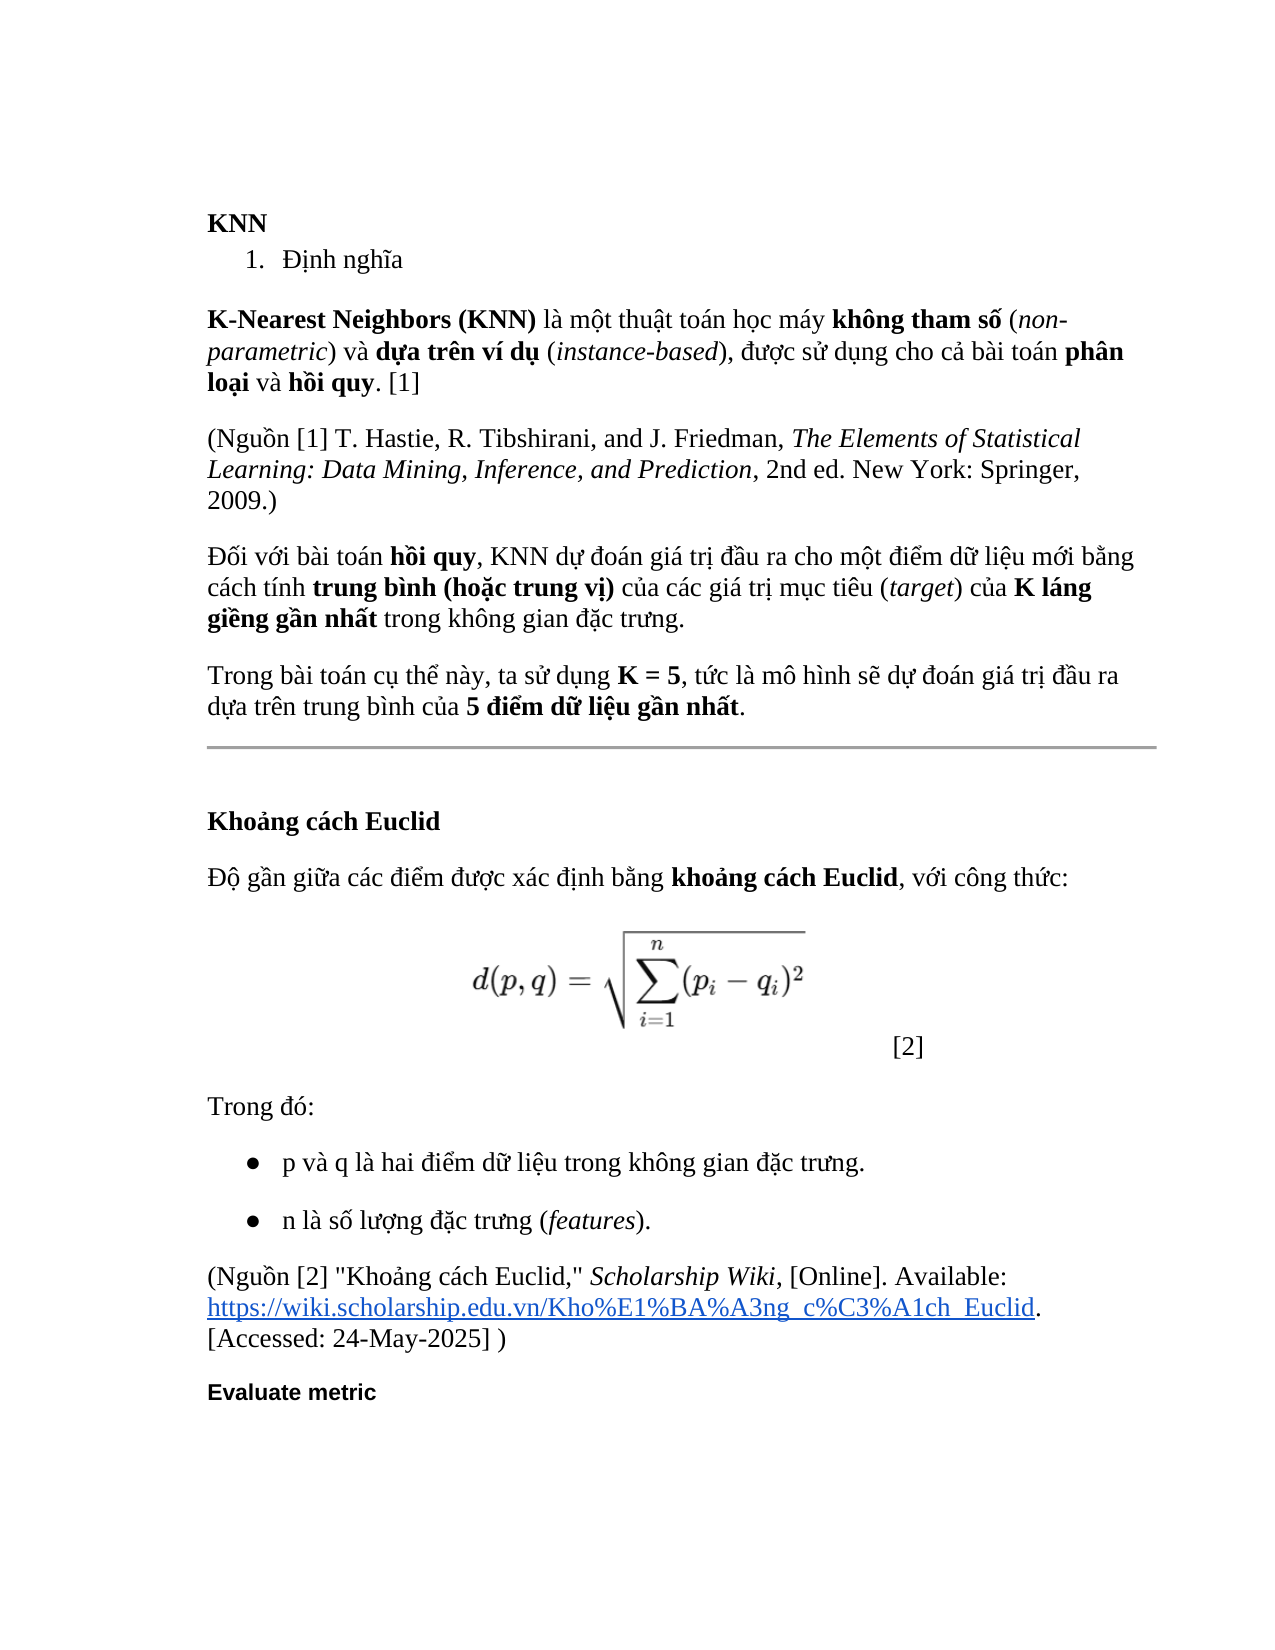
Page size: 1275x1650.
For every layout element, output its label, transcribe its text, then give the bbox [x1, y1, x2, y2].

list n là số lượng đặc trưng (features). [244, 1204, 1157, 1235]
text Độ gần giữa các điểm được xác định bằng khoảng cách Euclid, với công thức: [207, 862, 1157, 893]
text K-Nearest Neighbors (KNN) là một thuật toán học máy không tham số (non-parametric) và dựa trên ví dụ (instance-based), được sử dụng cho cả bài toán phân loại và hồi quy. [1] [207, 303, 1157, 397]
list p và q là hai điểm dữ liệu trong không gian đặc trưng. [244, 1147, 1157, 1204]
text Trong đó: [207, 1090, 1157, 1122]
text Trong bài toán cụ thể này, ta sử dụng K = 5, tức là mô hình sẽ dự đoán giá trị đầu ra dựa trên trung bình của 5 điểm dữ liệu gần nhất. [207, 659, 1157, 721]
picture [439, 917, 893, 1055]
text (Nguồn [2] "Khoảng cách Euclid," Scholarship Wiki, [Online]. Available: https://wiki.scholarship.edu.vn/Kho%E1%BA%A3ng_c%C3%A1ch_Euclid. [Accessed: 24-May-2025] ) [207, 1260, 1157, 1354]
subtitle Khoảng cách Euclid [207, 805, 1157, 837]
list Định nghĩa [244, 243, 1157, 274]
text Evaluate metric [207, 1379, 1157, 1405]
text Đối với bài toán hồi quy, KNN dự đoán giá trị đầu ra cho một điểm dữ liệu mới bằng cách tính trung bình (hoặc trung vị) của các giá trị mục tiêu (target) của K láng giềng gần nhất trong không gian đặc trưng. [207, 540, 1157, 634]
text KNN [207, 207, 1157, 238]
text (Nguồn [1] T. Hastie, R. Tibshirani, and J. Friedman, The Elements of Statistical Learning: Data Mining, Inference, and Prediction, 2nd ed. New York: Springer, 2009.) [207, 422, 1157, 515]
